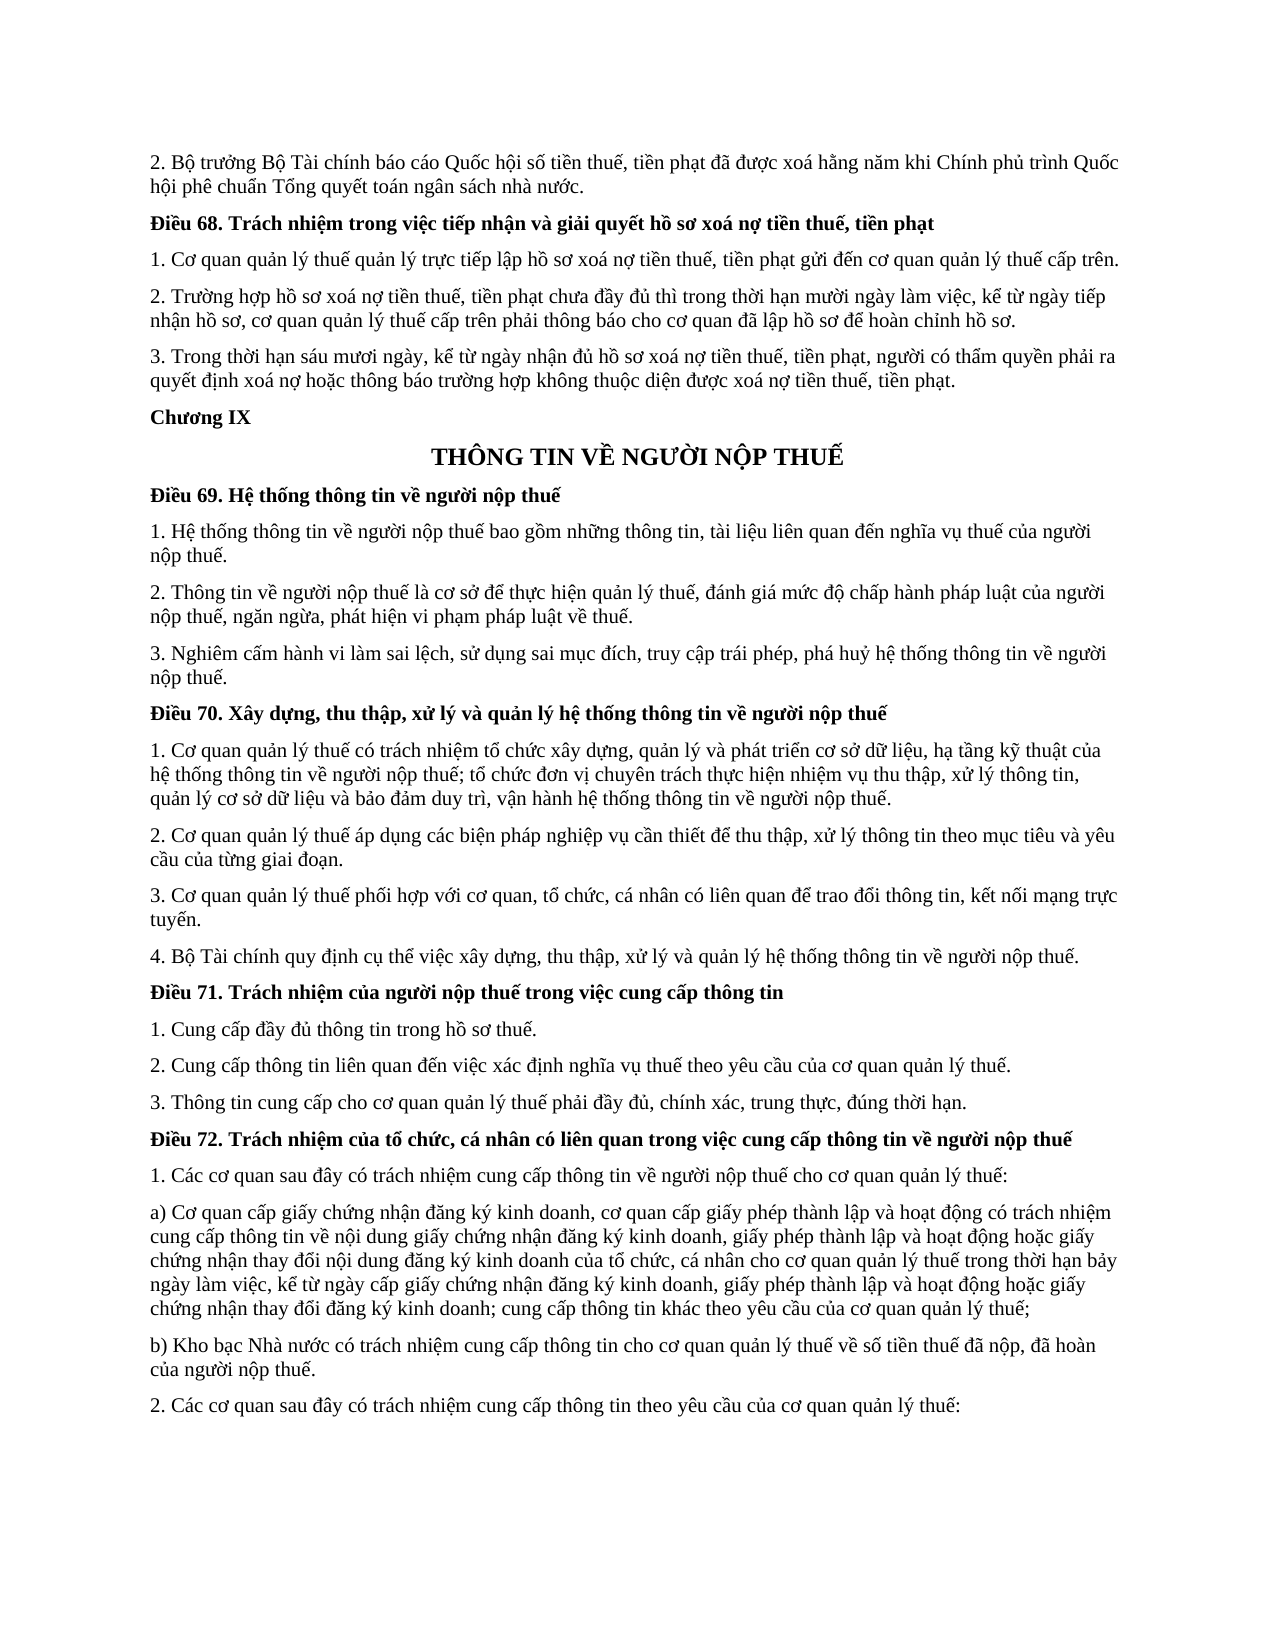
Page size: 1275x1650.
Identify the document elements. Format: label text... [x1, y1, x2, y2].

text 1. Các cơ quan sau đây có trách nhiệm cung cấp thông tin về người nộp thuế cho cơ quan quản lý thuế: [150, 1163, 1125, 1187]
text Điều 72. Trách nhiệm của tổ chức, cá nhân có liên quan trong việc cung cấp thông tin về người nộp thuế [150, 1127, 1125, 1151]
text THÔNG TIN VỀ NGƯỜI NỘP THUẾ [150, 442, 1125, 470]
text 3. Thông tin cung cấp cho cơ quan quản lý thuế phải đầy đủ, chính xác, trung thực, đúng thời hạn. [150, 1090, 1125, 1114]
text 2. Cung cấp thông tin liên quan đến việc xác định nghĩa vụ thuế theo yêu cầu của cơ quan quản lý thuế. [150, 1053, 1125, 1077]
text 2. Thông tin về người nộp thuế là cơ sở để thực hiện quản lý thuế, đánh giá mức độ chấp hành pháp luật của người nộp thuế, ngăn ngừa, phát hiện vi phạm pháp luật về thuế. [150, 580, 1125, 628]
text 1. Cung cấp đầy đủ thông tin trong hồ sơ thuế. [150, 1017, 1125, 1041]
text 1. Cơ quan quản lý thuế quản lý trực tiếp lập hồ sơ xoá nợ tiền thuế, tiền phạt gửi đến cơ quan quản lý thuế cấp trên. [150, 247, 1125, 271]
text 3. Cơ quan quản lý thuế phối hợp với cơ quan, tổ chức, cá nhân có liên quan để trao đổi thông tin, kết nối mạng trực tuyến. [150, 883, 1125, 931]
text 1. Cơ quan quản lý thuế có trách nhiệm tổ chức xây dựng, quản lý và phát triển cơ sở dữ liệu, hạ tầng kỹ thuật của hệ thống thông tin về người nộp thuế; tổ chức đơn vị chuyên trách thực hiện nhiệm vụ thu thập, xử lý thông tin, quản lý cơ sở dữ liệu và bảo đảm duy trì, vận hành hệ thống thông tin về người nộp thuế. [150, 738, 1125, 810]
text 2. Các cơ quan sau đây có trách nhiệm cung cấp thông tin theo yêu cầu của cơ quan quản lý thuế: [150, 1393, 1125, 1417]
text 1. Hệ thống thông tin về người nộp thuế bao gồm những thông tin, tài liệu liên quan đến nghĩa vụ thuế của người nộp thuế. [150, 519, 1125, 567]
text 3. Nghiêm cấm hành vi làm sai lệch, sử dụng sai mục đích, truy cập trái phép, phá huỷ hệ thống thông tin về người nộp thuế. [150, 641, 1125, 689]
text Điều 69. Hệ thống thông tin về người nộp thuế [150, 483, 1125, 507]
text Điều 70. Xây dựng, thu thập, xử lý và quản lý hệ thống thông tin về người nộp thuế [150, 701, 1125, 725]
text 3. Trong thời hạn sáu mươi ngày, kể từ ngày nhận đủ hồ sơ xoá nợ tiền thuế, tiền phạt, người có thẩm quyền phải ra quyết định xoá nợ hoặc thông báo trường hợp không thuộc diện được xoá nợ tiền thuế, tiền phạt. [150, 344, 1125, 392]
text Điều 71. Trách nhiệm của người nộp thuế trong việc cung cấp thông tin [150, 980, 1125, 1004]
text Chương IX [150, 405, 1125, 429]
text 2. Cơ quan quản lý thuế áp dụng các biện pháp nghiệp vụ cần thiết để thu thập, xử lý thông tin theo mục tiêu và yêu cầu của từng giai đoạn. [150, 822, 1125, 871]
text Điều 68. Trách nhiệm trong việc tiếp nhận và giải quyết hồ sơ xoá nợ tiền thuế, tiền phạt [150, 211, 1125, 235]
text a) Cơ quan cấp giấy chứng nhận đăng ký kinh doanh, cơ quan cấp giấy phép thành lập và hoạt động có trách nhiệm cung cấp thông tin về nội dung giấy chứng nhận đăng ký kinh doanh, giấy phép thành lập và hoạt động hoặc giấy chứng nhận thay đổi nội dung đăng ký kinh doanh của tổ chức, cá nhân cho cơ quan quản lý thuế trong thời hạn bảy ngày làm việc, kể từ ngày cấp giấy chứng nhận đăng ký kinh doanh, giấy phép thành lập và hoạt động hoặc giấy chứng nhận thay đổi đăng ký kinh doanh; cung cấp thông tin khác theo yêu cầu của cơ quan quản lý thuế; [150, 1200, 1125, 1320]
text 4. Bộ Tài chính quy định cụ thể việc xây dựng, thu thập, xử lý và quản lý hệ thống thông tin về người nộp thuế. [150, 944, 1125, 968]
text b) Kho bạc Nhà nước có trách nhiệm cung cấp thông tin cho cơ quan quản lý thuế về số tiền thuế đã nộp, đã hoàn của người nộp thuế. [150, 1332, 1125, 1381]
text 2. Bộ trưởng Bộ Tài chính báo cáo Quốc hội số tiền thuế, tiền phạt đã được xoá hằng năm khi Chính phủ trình Quốc hội phê chuẩn Tổng quyết toán ngân sách nhà nước. [150, 150, 1125, 198]
text 2. Trường hợp hồ sơ xoá nợ tiền thuế, tiền phạt chưa đầy đủ thì trong thời hạn mười ngày làm việc, kể từ ngày tiếp nhận hồ sơ, cơ quan quản lý thuế cấp trên phải thông báo cho cơ quan đã lập hồ sơ để hoàn chỉnh hồ sơ. [150, 284, 1125, 332]
